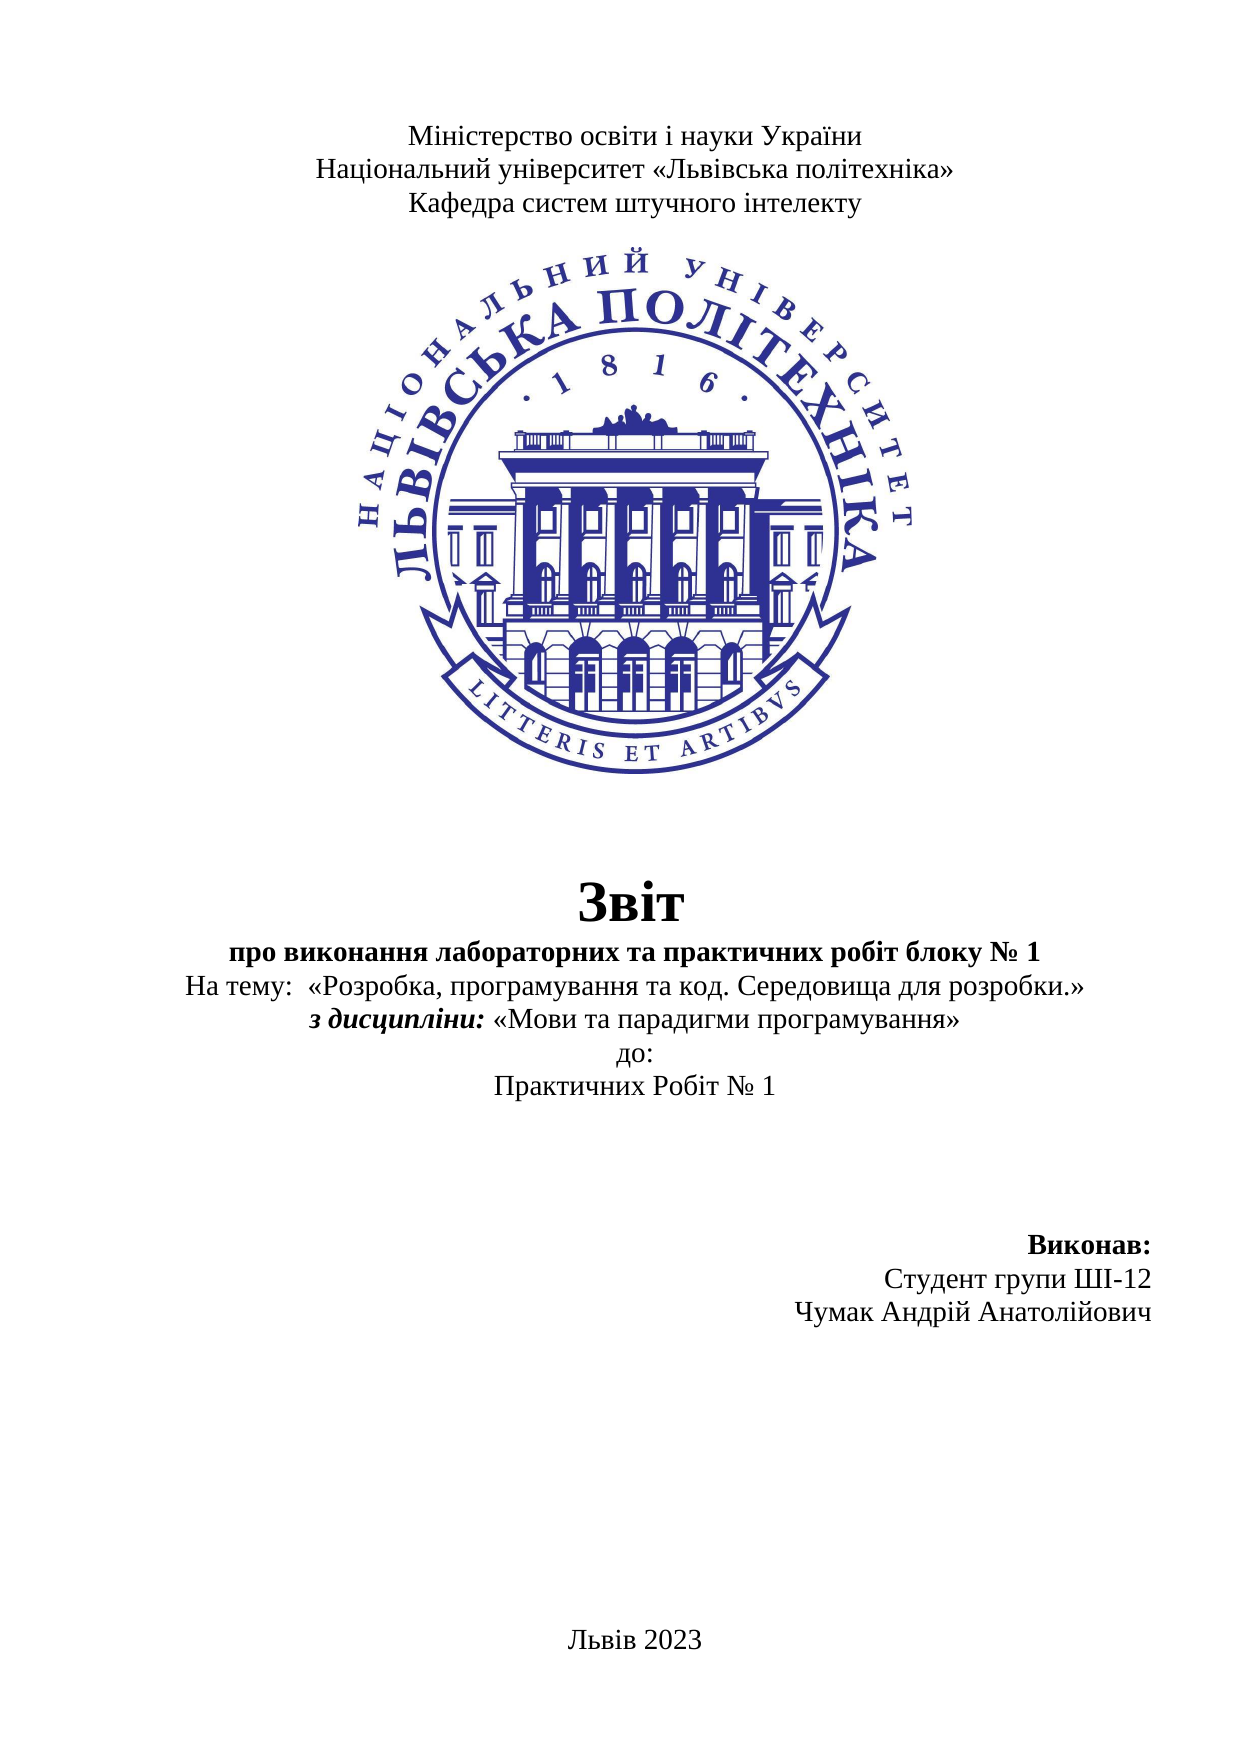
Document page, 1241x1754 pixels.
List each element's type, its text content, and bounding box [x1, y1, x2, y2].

text Звіт [118, 867, 1152, 934]
text з дисципліни: «Мови та парадигми програмування» [118, 1001, 1152, 1035]
text до: [118, 1035, 1152, 1068]
picture [358, 247, 912, 774]
text Кафедра систем штучного інтелекту [118, 185, 1152, 219]
text Виконав: [118, 1227, 1152, 1261]
text Студент групи ШІ-12 [118, 1261, 1152, 1294]
text Міністерство освіти і науки України [118, 118, 1152, 152]
text Практичних Робіт № 1 [118, 1068, 1152, 1102]
text Національний університет «Львівська політехніка» [118, 152, 1152, 185]
text про виконання лабораторних та практичних робіт блоку № 1 [118, 934, 1152, 968]
text На тему: «Розробка, програмування та код. Середовища для розробки.» [118, 968, 1152, 1001]
text Чумак Андрій Анатолійович [118, 1294, 1152, 1328]
